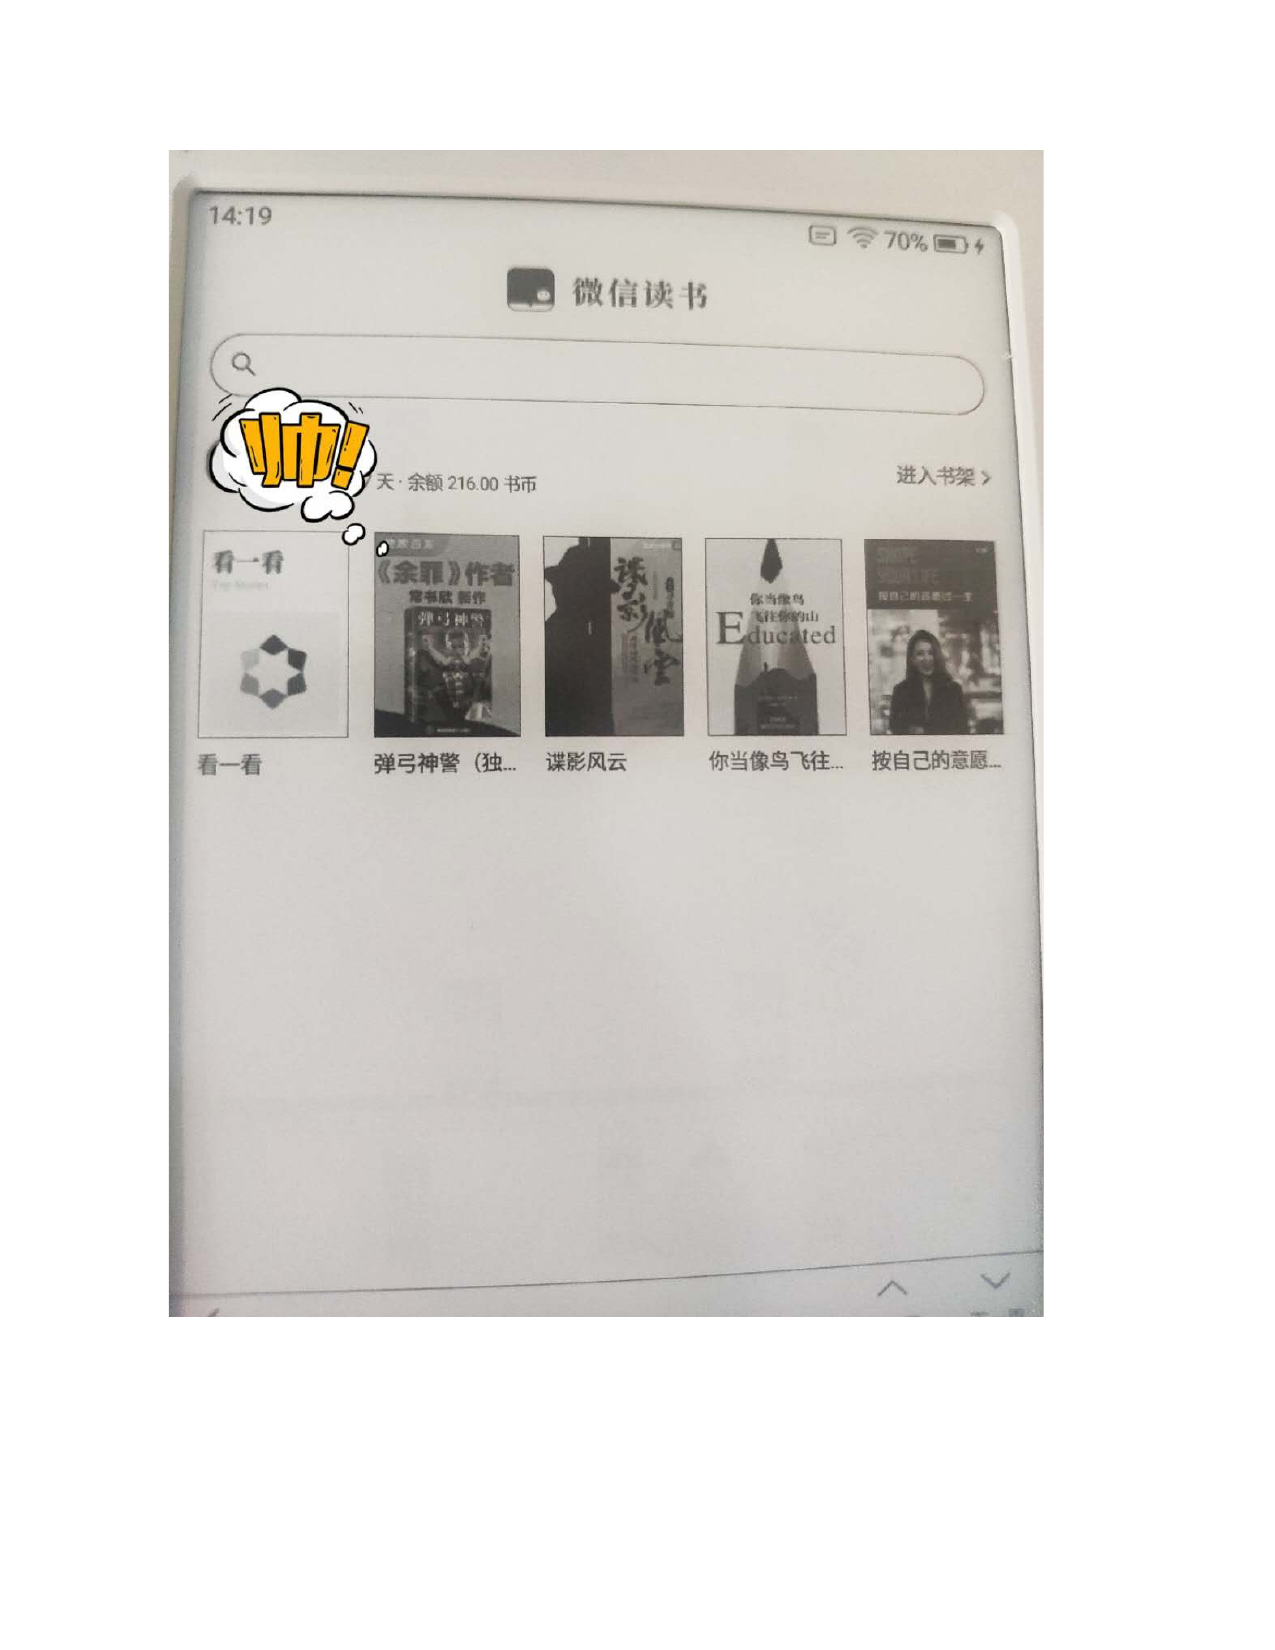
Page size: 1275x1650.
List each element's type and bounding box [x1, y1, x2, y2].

picture [168, 150, 1044, 1317]
